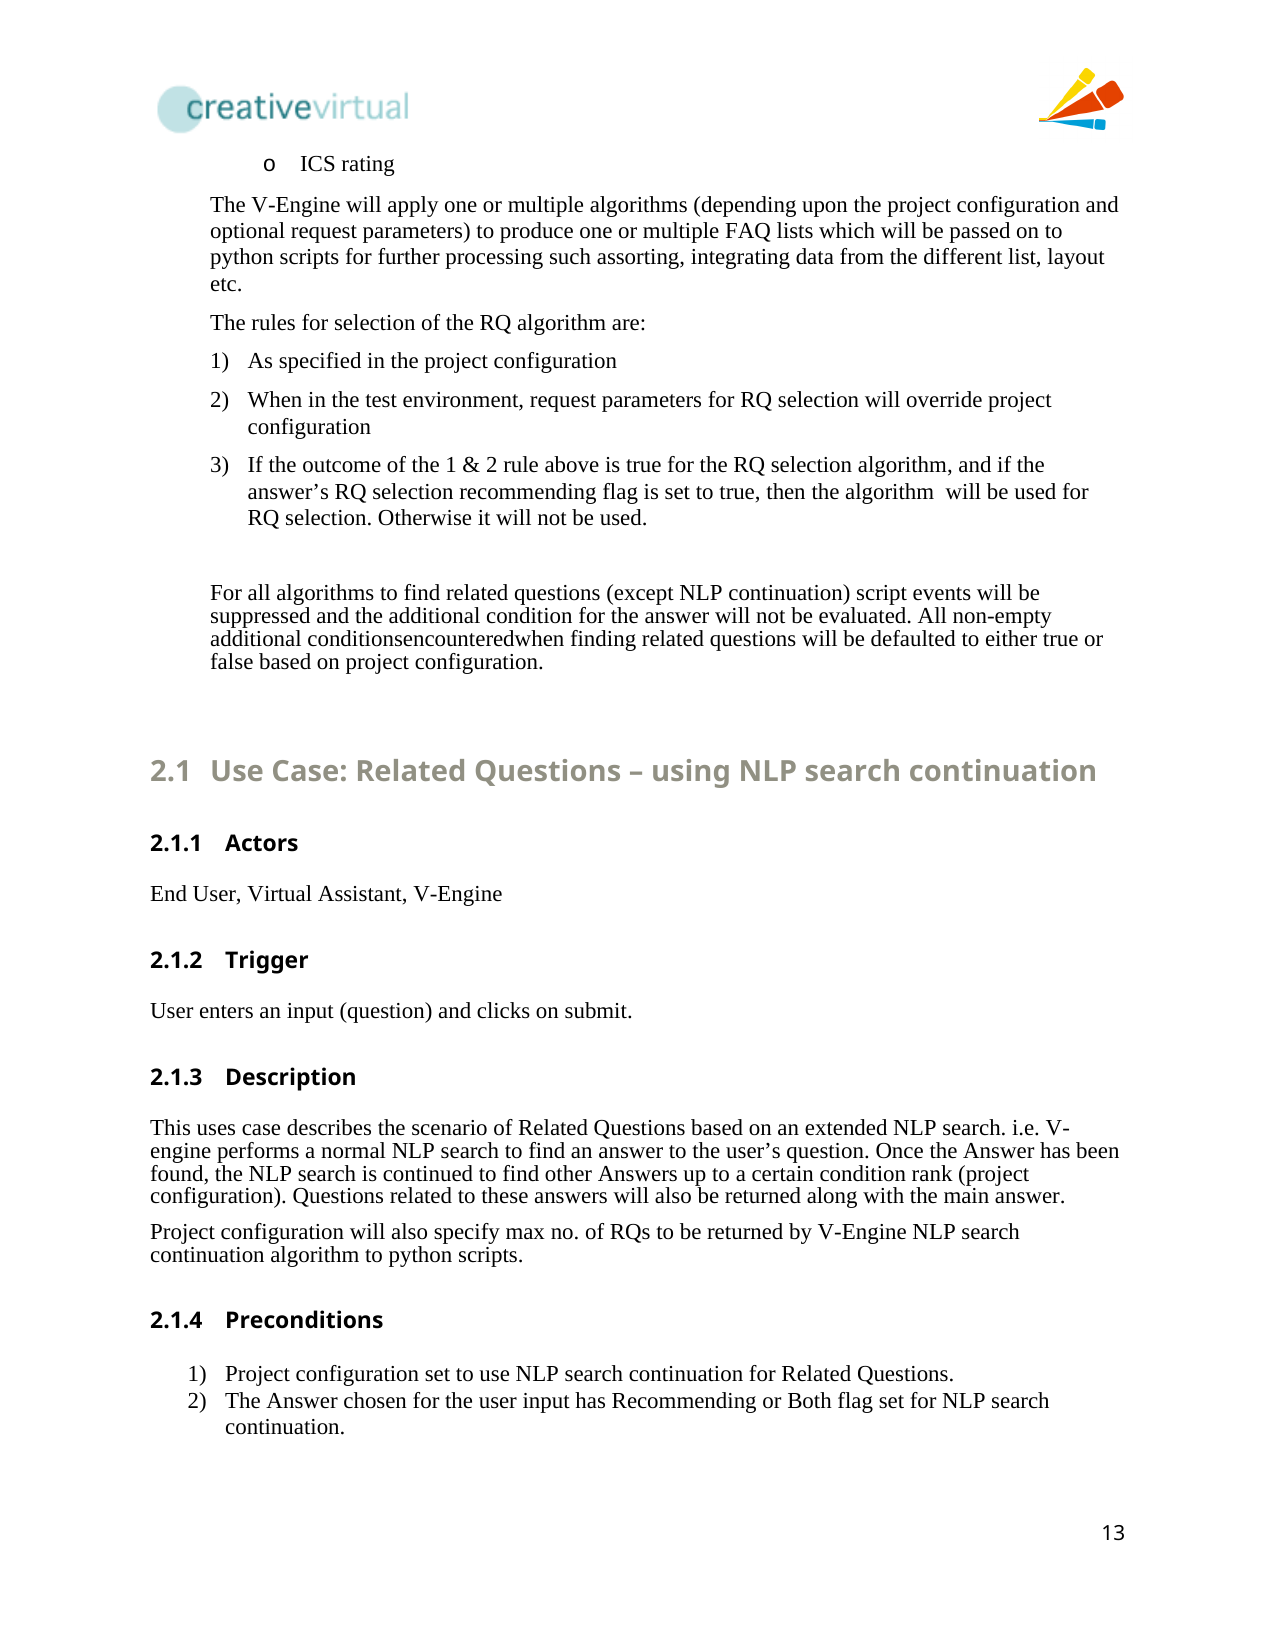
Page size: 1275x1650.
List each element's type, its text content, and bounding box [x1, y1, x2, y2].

text The rules for selection of the RQ algorithm are: [210, 309, 1125, 335]
list The Answer chosen for the user input has Recommending or Both flag set for NLP search continuation. [187, 1387, 1125, 1439]
text Project configuration will also specify max no. of RQs to be returned by V-Engine NLP search continuation algorithm to python scripts. [150, 1221, 1125, 1267]
subtitle Actors [150, 827, 1125, 858]
text For all algorithms to find related questions (except NLP continuation) script events will be suppressed and the additional condition for the answer will not be evaluated. All non-empty additional conditionsencounteredwhen finding related questions will be defaulted to either true or false based on project configuration. [210, 582, 1125, 674]
list If the outcome of the 1 & 2 rule above is true for the RQ selection algorithm, and if the answer’s RQ selection recommending flag is set to true, then the algorithm will be used for RQ selection. Otherwise it will not be used. [210, 452, 1125, 531]
text This uses case describes the scenario of Related Questions based on an extended NLP search. i.e. V-engine performs a normal NLP search to find an answer to the user’s question. Once the Answer has been found, the NLP search is continued to find other Answers up to a certain condition rank (project configuration). Questions related to these answers will also be returned along with the main answer. [150, 1117, 1125, 1208]
list ICS rating [262, 150, 1125, 178]
list Project configuration set to use NLP search continuation for Related Questions. [187, 1361, 1125, 1387]
subtitle Use Case: Related Questions – using NLP search continuation [150, 750, 1125, 790]
subtitle Preconditions [150, 1304, 1125, 1336]
text The V-Engine will apply one or multiple algorithms (depending upon the project configuration and optional request parameters) to produce one or multiple FAQ lists which will be passed on to python scripts for further processing such assorting, integrating data from the different list, layout etc. [210, 191, 1125, 296]
text User enters an input (question) and clicks on submit. [150, 1000, 1125, 1023]
picture [1039, 56, 1133, 143]
subtitle Trigger [150, 944, 1125, 975]
text End User, Virtual Assistant, V-Engine [150, 883, 1125, 906]
subtitle Description [150, 1061, 1125, 1092]
list When in the test environment, request parameters for RQ selection will override project configuration [210, 386, 1125, 439]
list As specified in the project configuration [210, 347, 1125, 374]
picture [150, 75, 419, 143]
